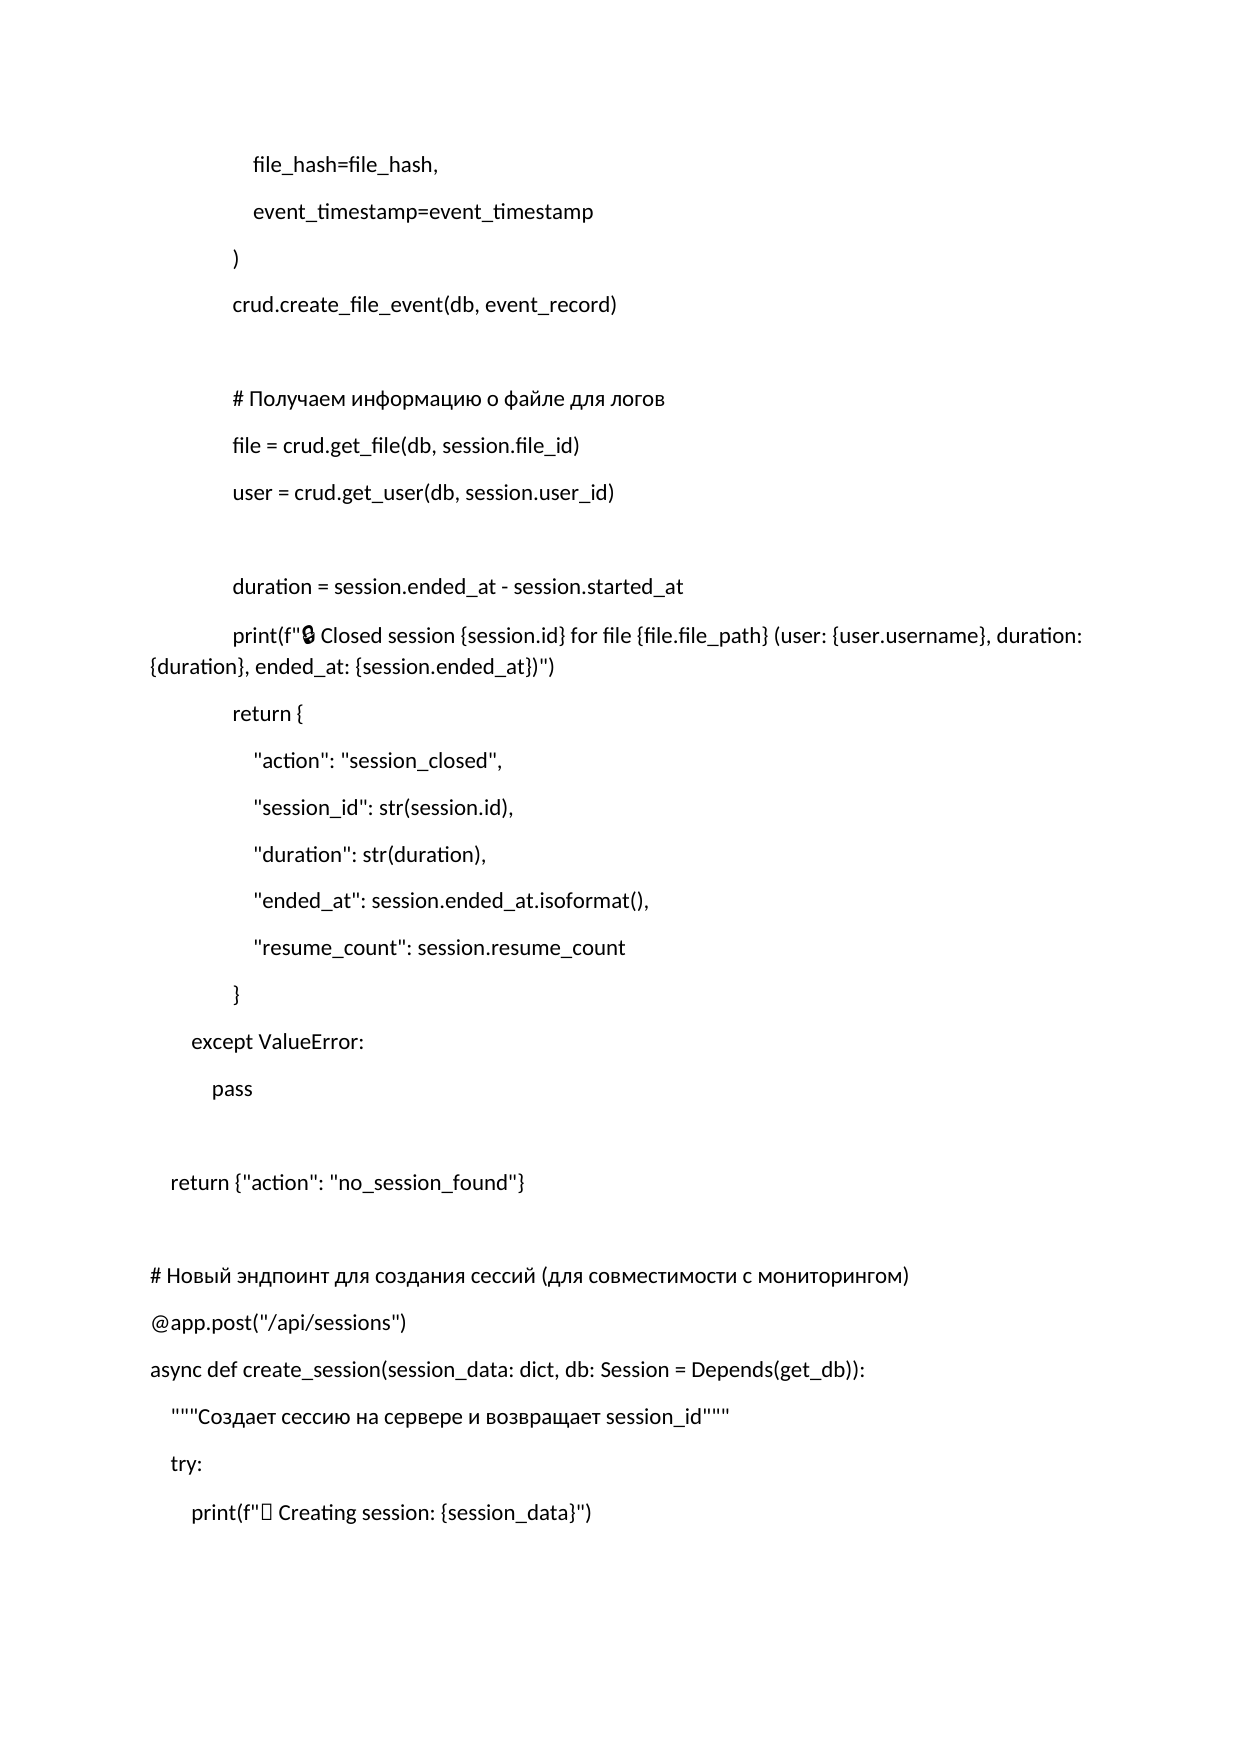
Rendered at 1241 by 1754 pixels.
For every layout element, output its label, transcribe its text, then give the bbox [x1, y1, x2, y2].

text crud.create_file_event(db, event_record) [150, 291, 1090, 319]
text "resume_count": session.resume_count [150, 933, 1090, 961]
text duration = session.ended_at - session.started_at [150, 572, 1090, 600]
text file = crud.get_file(db, session.file_id) [150, 431, 1090, 459]
text # Новый эндпоинт для создания сессий (для совместимости с мониторингом) [150, 1262, 1090, 1289]
text pass [150, 1074, 1090, 1102]
text user = crud.get_user(db, session.user_id) [150, 478, 1090, 506]
text print(f"🔒 Closed session {session.id} for file {file.file_path} (user: {user.username}, duration: {duration}, ended_at: {session.ended_at})") [150, 619, 1090, 680]
text "ended_at": session.ended_at.isoformat(), [150, 887, 1090, 914]
text try: [150, 1449, 1090, 1477]
text ) [150, 244, 1090, 272]
text async def create_session(session_data: dict, db: Session = Depends(get_db)): [150, 1355, 1090, 1383]
text "duration": str(duration), [150, 840, 1090, 868]
text """Создает сессию на сервере и возвращает session_id""" [150, 1402, 1090, 1430]
text print(f"📝 Creating session: {session_data}") [150, 1496, 1090, 1527]
text } [150, 980, 1090, 1008]
text @app.post("/api/sessions") [150, 1308, 1090, 1336]
text except ValueError: [150, 1027, 1090, 1055]
text # Получаем информацию о файле для логов [150, 384, 1090, 412]
text "session_id": str(session.id), [150, 793, 1090, 821]
text return {"action": "no_session_found"} [150, 1168, 1090, 1196]
text file_hash=file_hash, [150, 150, 1090, 178]
text event_timestamp=event_timestamp [150, 197, 1090, 225]
text return { [150, 699, 1090, 727]
text "action": "session_closed", [150, 746, 1090, 774]
